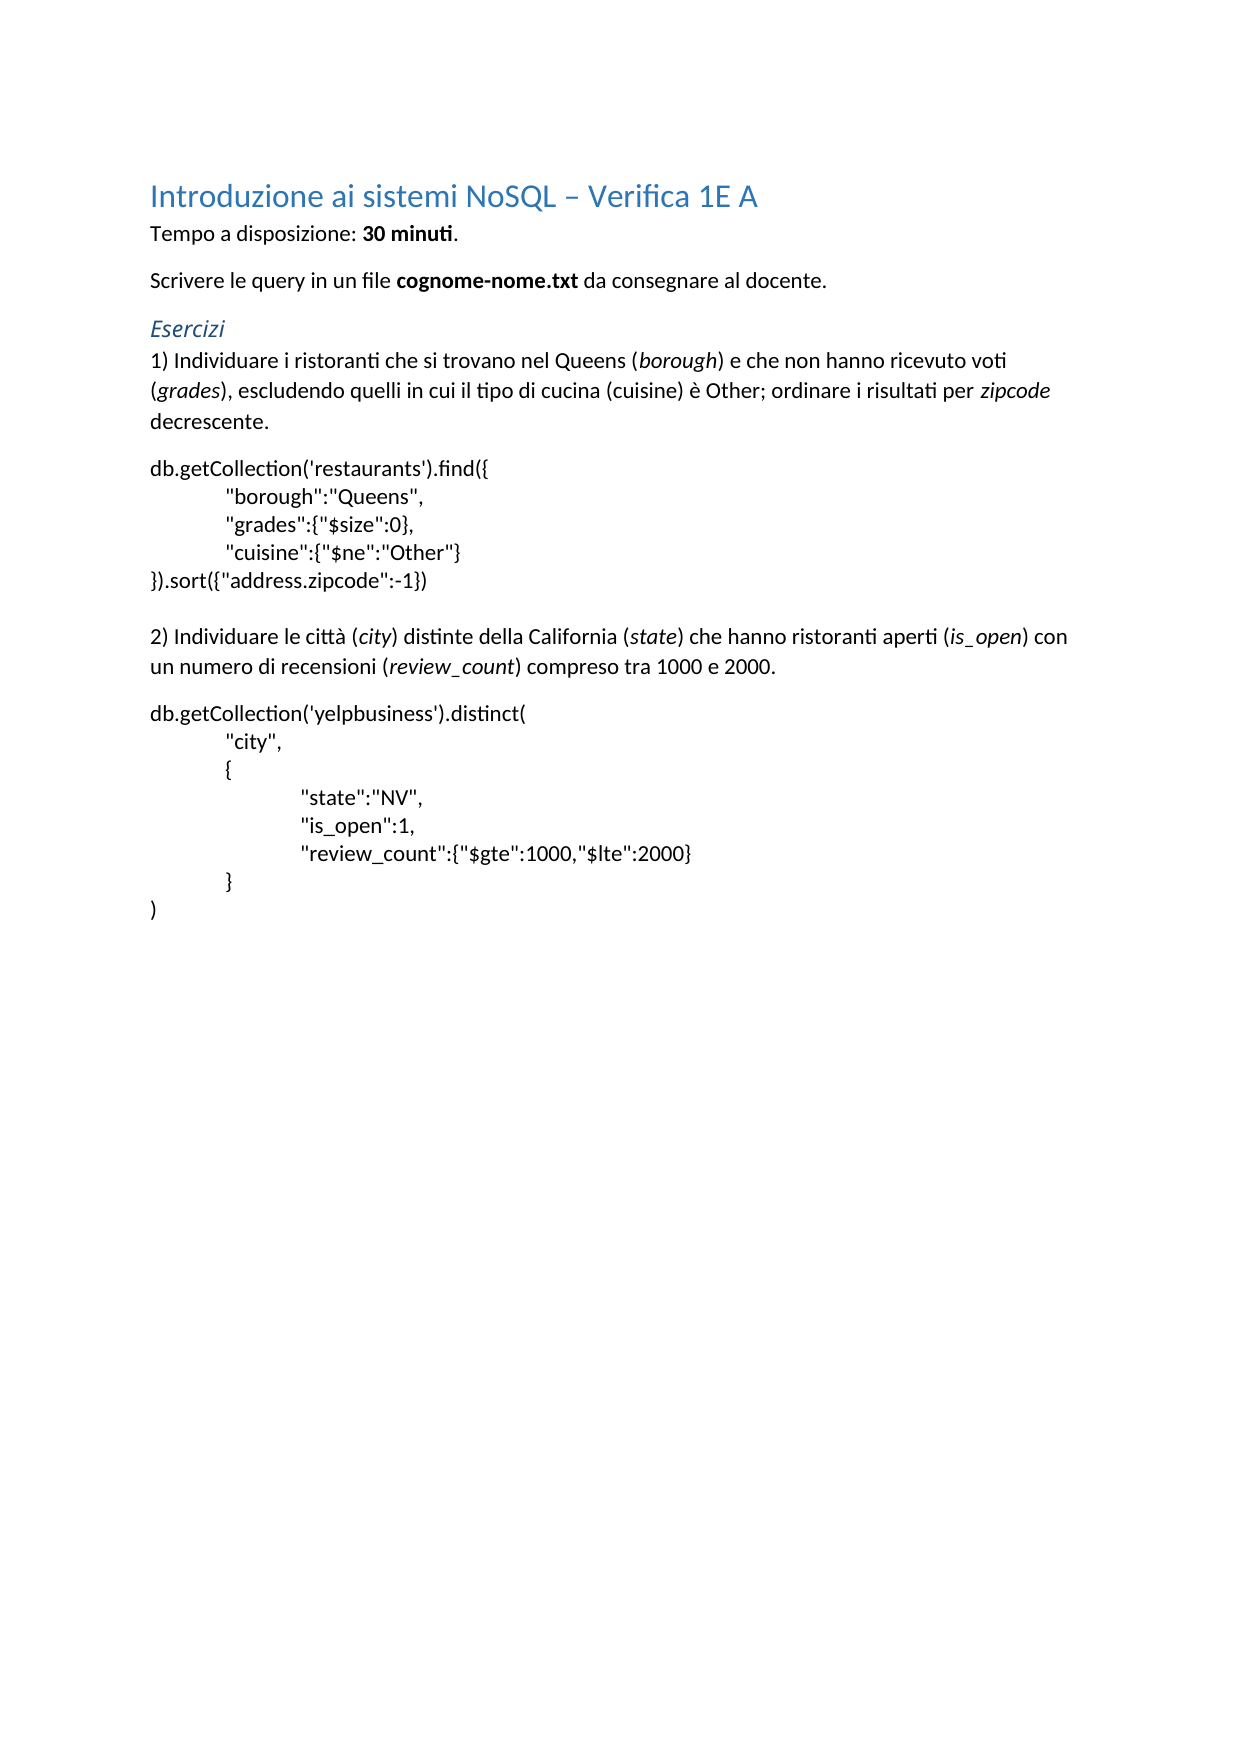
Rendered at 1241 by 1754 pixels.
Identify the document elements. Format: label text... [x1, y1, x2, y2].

text } [225, 867, 1090, 895]
text Scrivere le query in un file cognome-nome.txt da consegnare al docente. [150, 266, 1090, 294]
text ) [150, 895, 1090, 923]
text "state":"NV", [225, 783, 1090, 811]
text "grades":{"$size":0}, [150, 510, 1090, 538]
text Tempo a disposizione: 30 minuti. [150, 219, 1090, 247]
text "borough":"Queens", [150, 482, 1090, 510]
text }).sort({"address.zipcode":-1}) [150, 566, 1090, 594]
subtitle Esercizi [150, 313, 1090, 344]
text { [150, 755, 1090, 783]
text "cuisine":{"$ne":"Other"} [150, 538, 1090, 566]
text db.getCollection('yelpbusiness').distinct( [150, 699, 1090, 727]
text "is_open":1, [225, 811, 1090, 839]
text 1) Individuare i ristoranti che si trovano nel Queens (borough) e che non hanno ricevuto voti (grades), escludendo quelli in cui il tipo di cucina (cuisine) è Other; ordinare i risultati per zipcode decrescente. [150, 346, 1090, 435]
subtitle Introduzione ai sistemi NoSQL – Verifica 1E A [150, 175, 1090, 216]
text "city", [150, 727, 1090, 755]
text 2) Individuare le città (city) distinte della California (state) che hanno ristoranti aperti (is_open) con un numero di recensioni (review_count) compreso tra 1000 e 2000. [150, 622, 1090, 680]
text "review_count":{"$gte":1000,"$lte":2000} [225, 839, 1090, 867]
text db.getCollection('restaurants').find({ [150, 454, 1090, 482]
